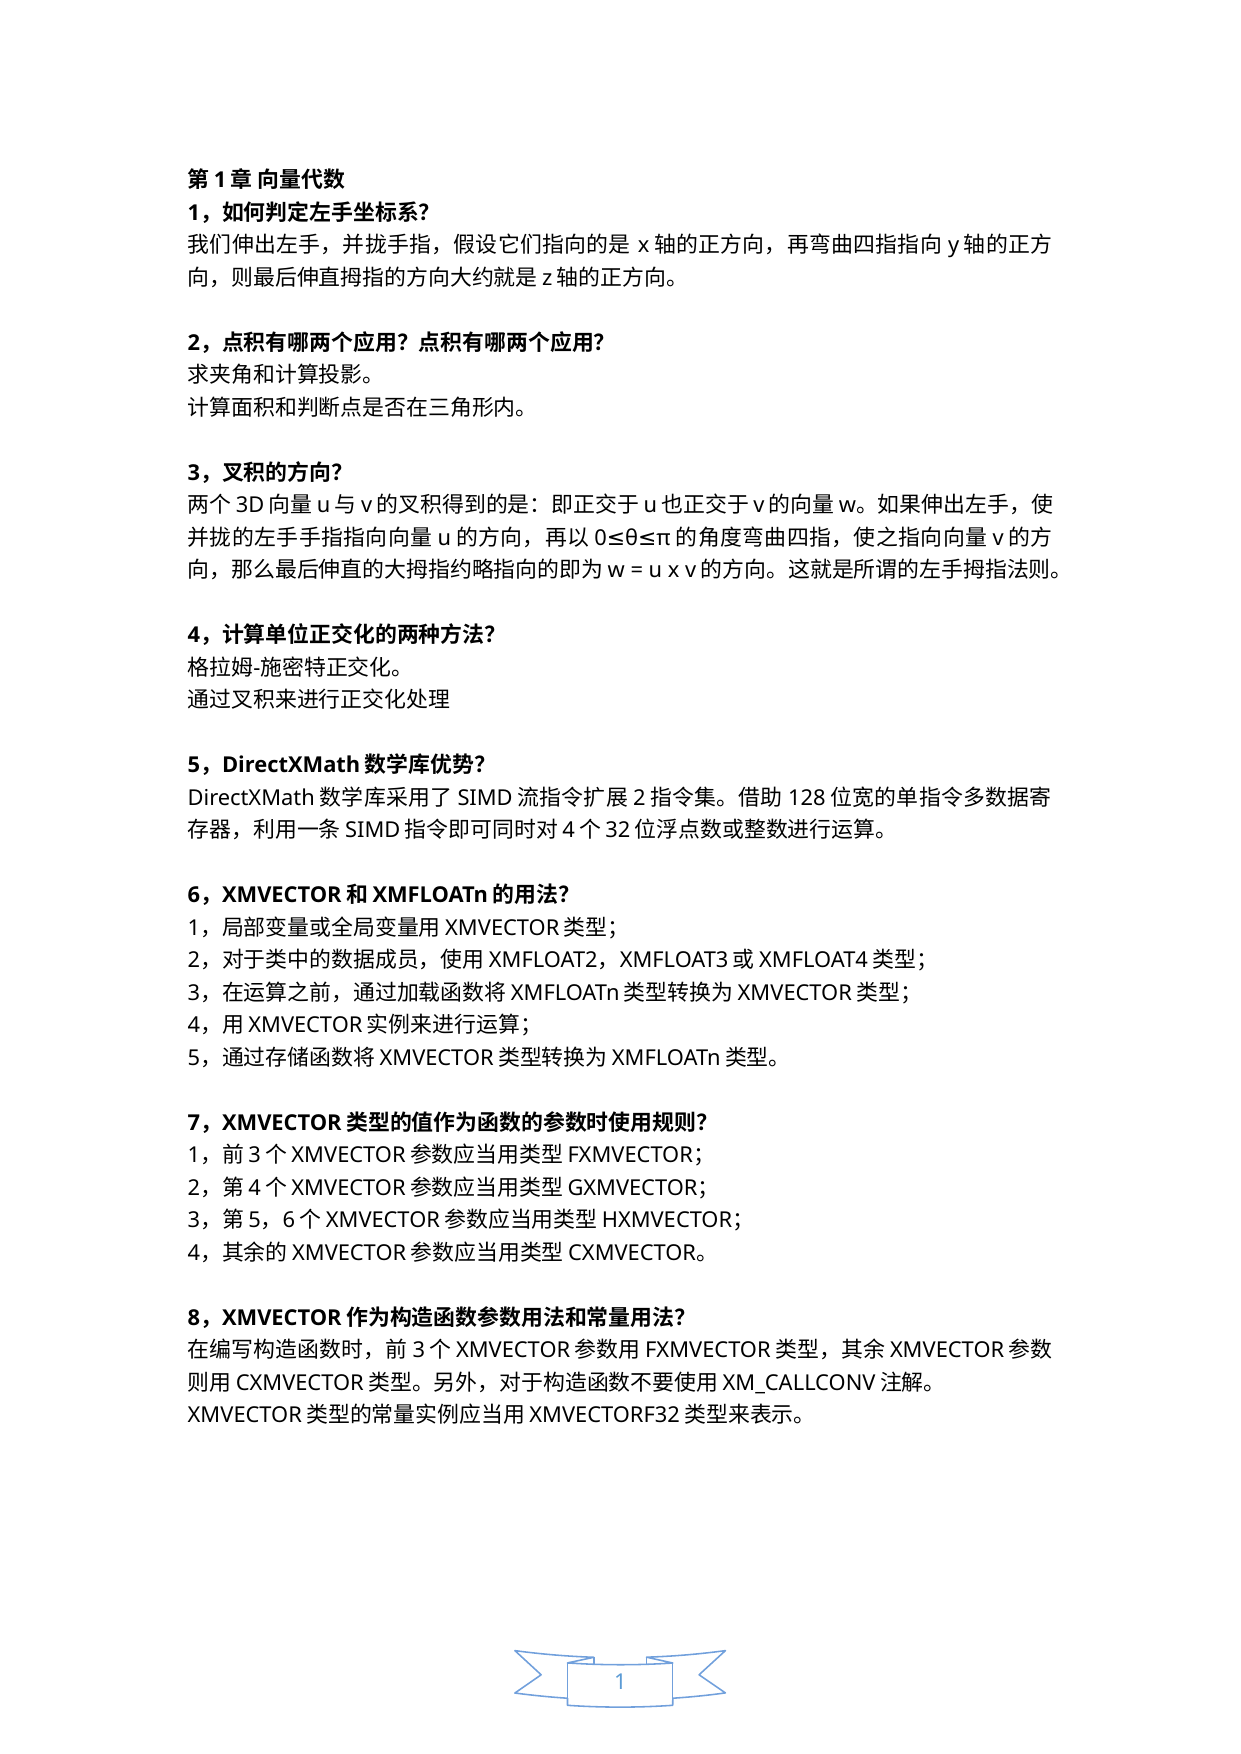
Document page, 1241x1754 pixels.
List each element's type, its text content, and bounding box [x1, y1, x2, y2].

text 通过叉积来进行正交化处理 [187, 682, 1053, 714]
text 4，用XMVECTOR实例来进行运算； [187, 1007, 1053, 1039]
text 2，第4个XMVECTOR参数应当用类型GXMVECTOR； [187, 1169, 1053, 1202]
text 5，通过存储函数将XMVECTOR类型转换为XMFLOATn类型。 [187, 1039, 1053, 1072]
text 8，XMVECTOR作为构造函数参数用法和常量用法？ [187, 1299, 1053, 1332]
text 3，叉积的方向？ [187, 454, 1053, 487]
text 4，计算单位正交化的两种方法？ [187, 617, 1053, 649]
text 求夹角和计算投影。 [187, 357, 1053, 389]
text 第1章 向量代数 [187, 162, 1053, 194]
text 2，点积有哪两个应用？点积有哪两个应用？ [187, 324, 1053, 357]
text 计算面积和判断点是否在三角形内。 [187, 389, 1053, 422]
text 3，在运算之前，通过加载函数将XMFLOATn类型转换为XMVECTOR类型； [187, 974, 1053, 1007]
text 两个3D向量u与v的叉积得到的是：即正交于u也正交于v的向量w。如果伸出左手，使并拢的左手手指指向向量u的方向，再以0≤θ≤π的角度弯曲四指，使之指向向量v的方向，那么最后伸直的大拇指约略指向的即为w = u x v的方向。这就是所谓的左手拇指法则。 [187, 487, 1053, 584]
text DirectXMath数学库采用了SIMD流指令扩展2指令集。借助128位宽的单指令多数据寄存器，利用一条SIMD指令即可同时对4个32位浮点数或整数进行运算。 [187, 779, 1053, 844]
text 2，对于类中的数据成员，使用XMFLOAT2，XMFLOAT3或XMFLOAT4类型； [187, 942, 1053, 974]
text 6，XMVECTOR和XMFLOATn的用法？ [187, 877, 1053, 909]
text 在编写构造函数时，前3个XMVECTOR参数用FXMVECTOR类型，其余XMVECTOR参数则用CXMVECTOR类型。另外，对于构造函数不要使用XM_CALLCONV注解。 [187, 1332, 1053, 1397]
text 5，DirectXMath数学库优势？ [187, 747, 1053, 779]
text 7，XMVECTOR类型的值作为函数的参数时使用规则？ [187, 1104, 1053, 1137]
text 4，其余的XMVECTOR参数应当用类型CXMVECTOR。 [187, 1234, 1053, 1267]
text 我们伸出左手，并拢手指，假设它们指向的是x轴的正方向，再弯曲四指指向y轴的正方向，则最后伸直拇指的方向大约就是z轴的正方向。 [187, 227, 1053, 292]
text XMVECTOR类型的常量实例应当用XMVECTORF32类型来表示。 [187, 1397, 1053, 1429]
text 1，如何判定左手坐标系？ [187, 194, 1053, 227]
text 1，局部变量或全局变量用XMVECTOR类型； [187, 909, 1053, 942]
text 1，前3个XMVECTOR参数应当用类型FXMVECTOR； [187, 1137, 1053, 1169]
text 格拉姆-施密特正交化。 [187, 649, 1053, 682]
text 3，第5，6个XMVECTOR参数应当用类型HXMVECTOR； [187, 1202, 1053, 1234]
